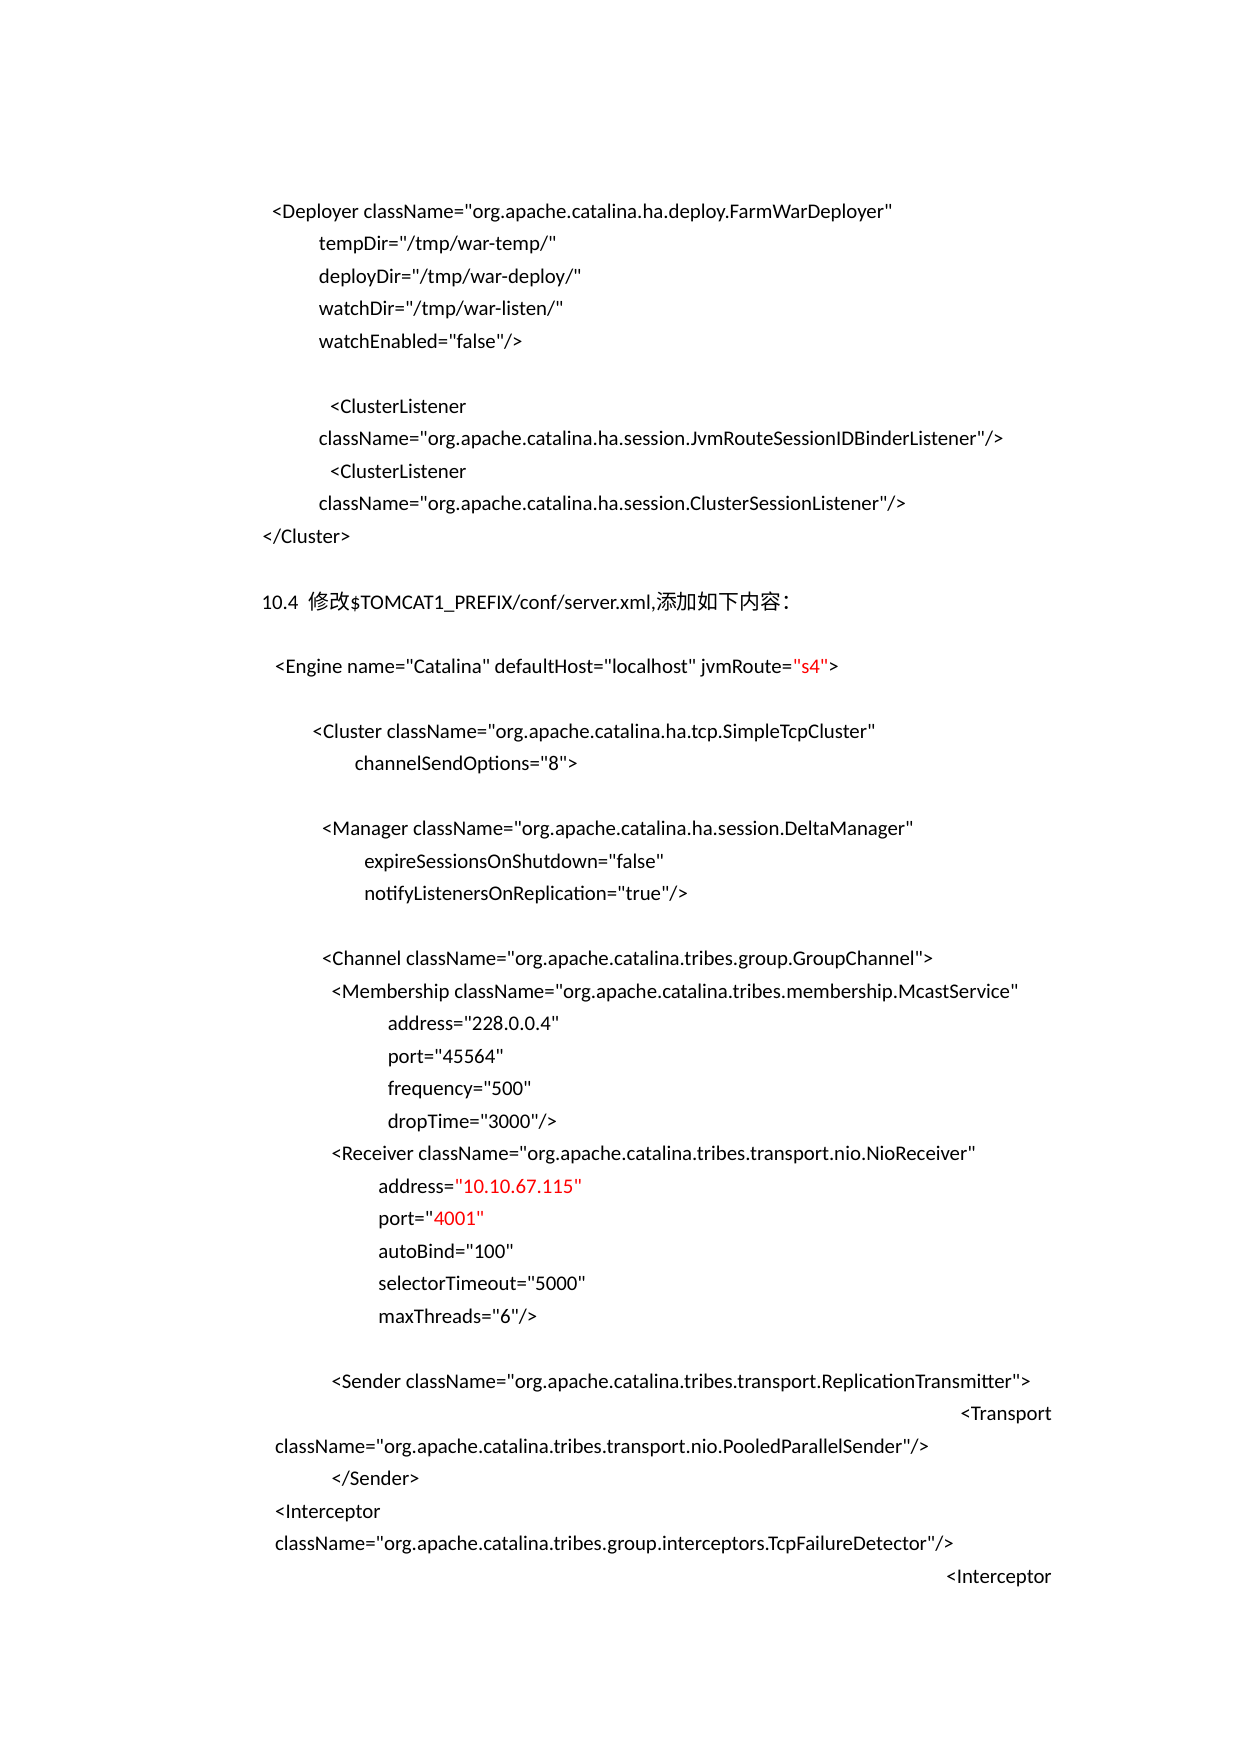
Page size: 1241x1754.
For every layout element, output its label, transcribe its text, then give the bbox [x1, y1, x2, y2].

list 修改$TOMCAT1_PREFIX/conf/server.xml,添加如下内容： [261, 584, 1053, 617]
text <Transport className="org.apache.catalina.tribes.transport.nio.PooledParallelSender"/> [275, 1397, 1053, 1462]
text notifyListenersOnReplication="true"/> [275, 877, 1053, 909]
text maxThreads="6"/> [275, 1299, 1053, 1332]
text port="4001" [275, 1202, 1053, 1234]
text port="45564" [275, 1039, 1053, 1072]
text expireSessionsOnShutdown="false" [275, 844, 1053, 877]
text <Cluster className="org.apache.catalina.ha.tcp.SimpleTcpCluster" [275, 714, 1053, 747]
text tempDir="/tmp/war-temp/" [187, 227, 1053, 259]
text <Deployer className="org.apache.catalina.ha.deploy.FarmWarDeployer" [187, 194, 1053, 227]
text watchDir="/tmp/war-listen/" [187, 292, 1053, 324]
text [275, 1559, 1053, 1592]
text <Interceptor className="org.apache.catalina.tribes.group.interceptors.TcpFailureDetector"/> [275, 1494, 1053, 1559]
text dropTime="3000"/> [275, 1104, 1053, 1137]
text address="10.10.67.115" [275, 1169, 1053, 1202]
text <Manager className="org.apache.catalina.ha.session.DeltaManager" [275, 812, 1053, 844]
text frequency="500" [275, 1072, 1053, 1104]
text <ClusterListener className="org.apache.catalina.ha.session.ClusterSessionListener"/> [319, 454, 1053, 519]
text <Engine name="Catalina" defaultHost="localhost" jvmRoute="s4"> [275, 649, 1053, 682]
text channelSendOptions="8"> [275, 747, 1053, 779]
text <Membership className="org.apache.catalina.tribes.membership.McastService" [275, 974, 1053, 1007]
text deployDir="/tmp/war-deploy/" [187, 259, 1053, 292]
text <Receiver className="org.apache.catalina.tribes.transport.nio.NioReceiver" [275, 1137, 1053, 1169]
text <ClusterListener className="org.apache.catalina.ha.session.JvmRouteSessionIDBinderListener"/> [319, 389, 1053, 454]
text <Channel className="org.apache.catalina.tribes.group.GroupChannel"> [275, 942, 1053, 974]
text </Cluster> [187, 519, 1053, 552]
text autoBind="100" [275, 1234, 1053, 1267]
text watchEnabled="false"/> [187, 324, 1053, 357]
text address="228.0.0.4" [275, 1007, 1053, 1039]
text selectorTimeout="5000" [275, 1267, 1053, 1299]
text <Sender className="org.apache.catalina.tribes.transport.ReplicationTransmitter"> [275, 1364, 1053, 1397]
text </Sender> [275, 1462, 1053, 1494]
